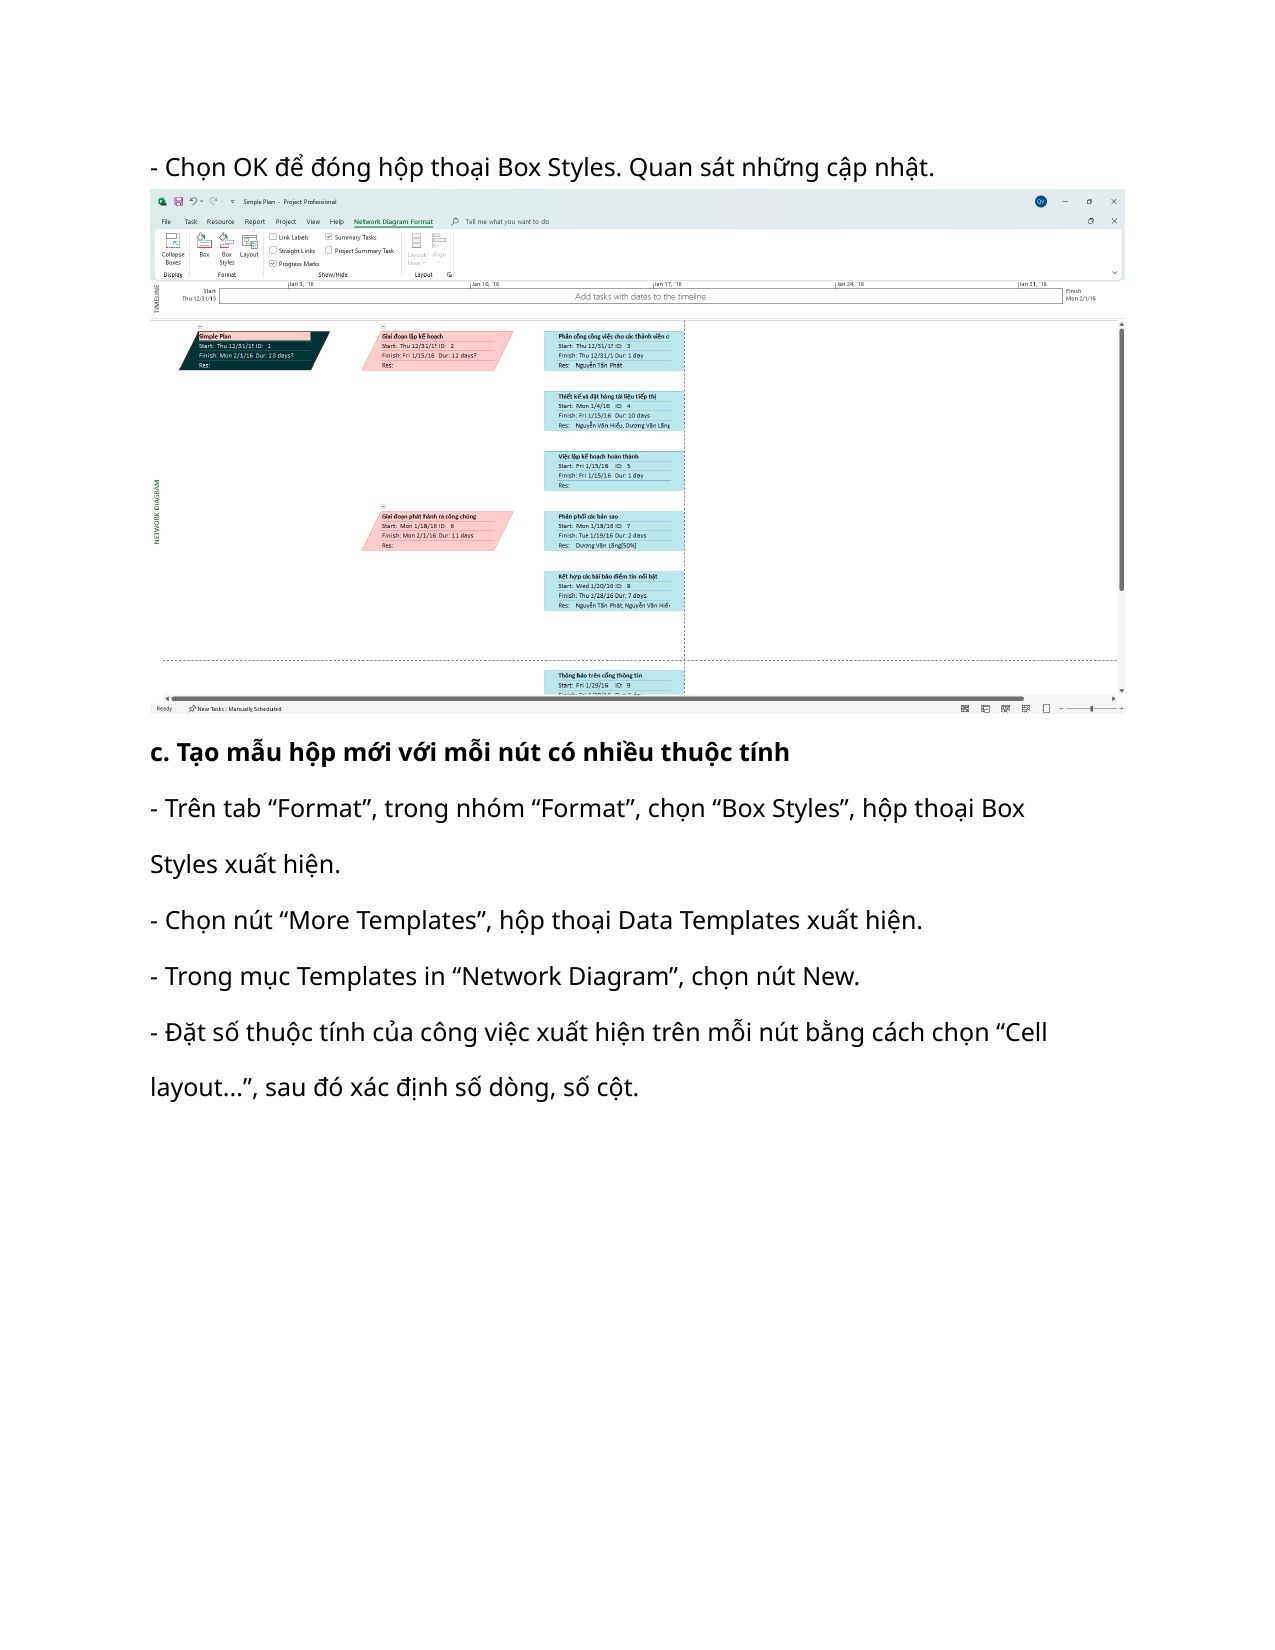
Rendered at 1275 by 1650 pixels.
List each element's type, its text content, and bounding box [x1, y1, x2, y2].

text - Trong mục Templates in “Network Diagram”, chọn nút New. [150, 958, 1125, 992]
text layout...”, sau đó xác định số dòng, số cột. [150, 1070, 1125, 1104]
text - Chọn nút “More Templates”, hộp thoại Data Templates xuất hiện. [150, 902, 1125, 937]
text Styles xuất hiện. [150, 847, 1125, 881]
picture [150, 189, 1125, 714]
text - Đặt số thuộc tính của công việc xuất hiện trên mỗi nút bằng cách chọn “Cell [150, 1014, 1125, 1048]
text - Trên tab “Format”, trong nhóm “Format”, chọn “Box Styles”, hộp thoại Box [150, 791, 1125, 825]
text c. Tạo mẫu hộp mới với mỗi nút có nhiều thuộc tính [150, 735, 1125, 769]
text - Chọn OK để đóng hộp thoại Box Styles. Quan sát những cập nhật. [150, 150, 1125, 189]
